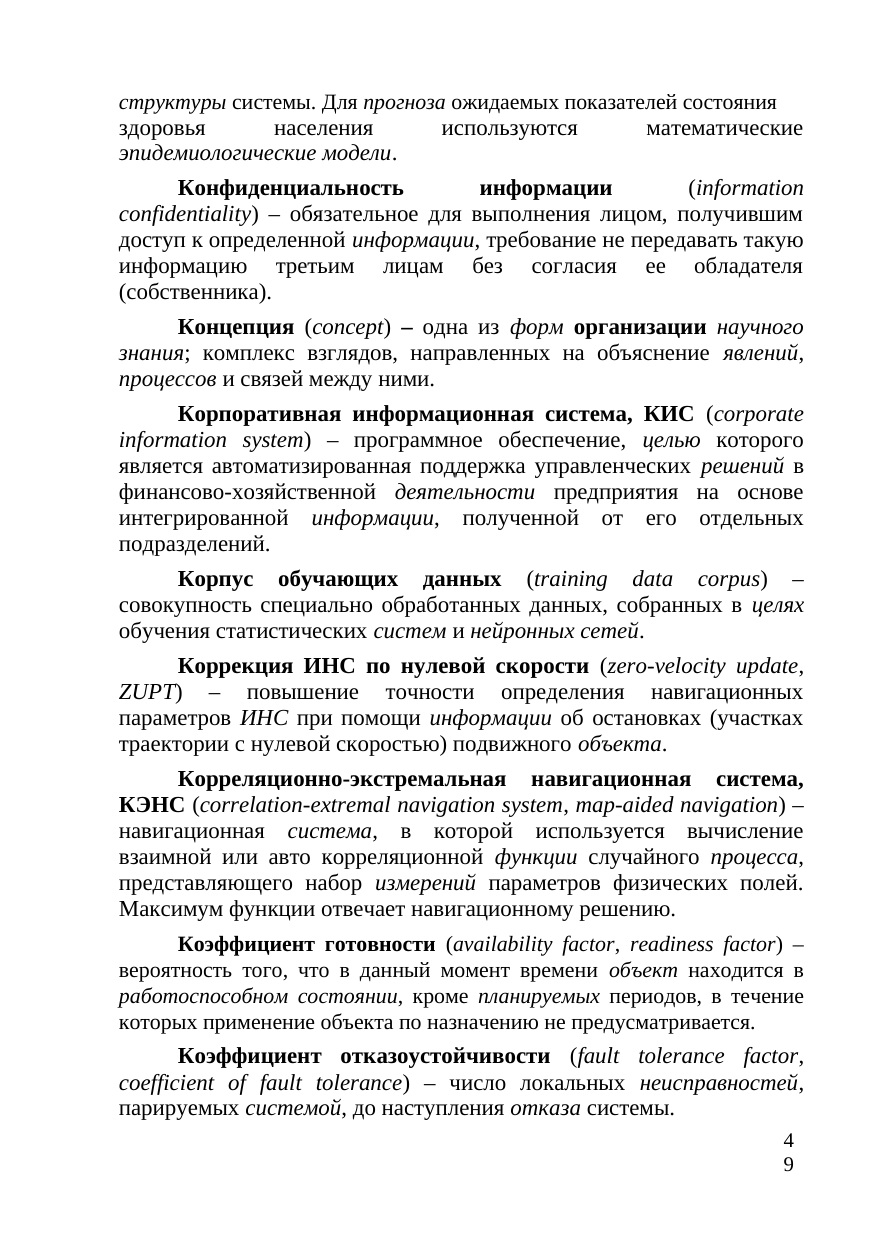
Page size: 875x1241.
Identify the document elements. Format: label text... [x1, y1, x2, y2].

text структуры системы. Для прогноза ожидаемых показателей состояния [119, 89, 804, 114]
text Корпоративная информационная система, КИС (corporate information system) – программное обеспечение, целью которого является автоматизированная поддержка управленческих решений в финансово-хозяйственной деятельности предприятия на основе интегрированной информации, полученной от его отдельных подразделений. [119, 401, 804, 556]
text Корреляционно-экстремальная навигационная система, КЭНС (correlation-extremal navigation system, map-aided navigation) – навигационная система, в которой используется вычисление взаимной или авто корреляционной функции случайного процесса, представляющего набор измерений параметров физических полей. Максимум функции отвечает навигационному решению. [119, 766, 804, 921]
text 49 [783, 1128, 804, 1176]
text Концепция (concept) – одна из форм организации научного знания; комплекс взглядов, направленных на объяснение явлений, процессов и связей между ними. [119, 314, 804, 391]
text Коэффициент отказоустойчивости (fault tolerance factor, coefficient of fault tolerance) – число локальных неисправностей, парируемых системой, до наступления отказа системы. [119, 1043, 804, 1121]
text Конфиденциальность информации (information confidentiality) – обязательное для выполнения лицом, получившим доступ к определенной информации, требование не передавать такую информацию третьим лицам без согласия ее обладателя (собственника). [119, 175, 804, 304]
text Коррекция ИНС по нулевой скорости (zero-velocity update, ZUPT) – повышение точности определения навигационных параметров ИНС при помощи информации об остановках (участках траектории с нулевой скоростью) подвижного объекта. [119, 653, 804, 756]
text Коэффициент готовности (availability factor, readiness factor) – вероятность того, что в данный момент времени объект находится в работоспособном состоянии, кроме планируемых периодов, в течение которых применение объекта по назначению не предусматривается. [119, 931, 804, 1034]
text Корпус обучающих данных (training data corpus) – совокупность специально обработанных данных, собранных в целях обучения статистических систем и нейронных сетей. [119, 566, 804, 643]
text здоровья населения используются математические эпидемиологические модели. [119, 115, 804, 166]
